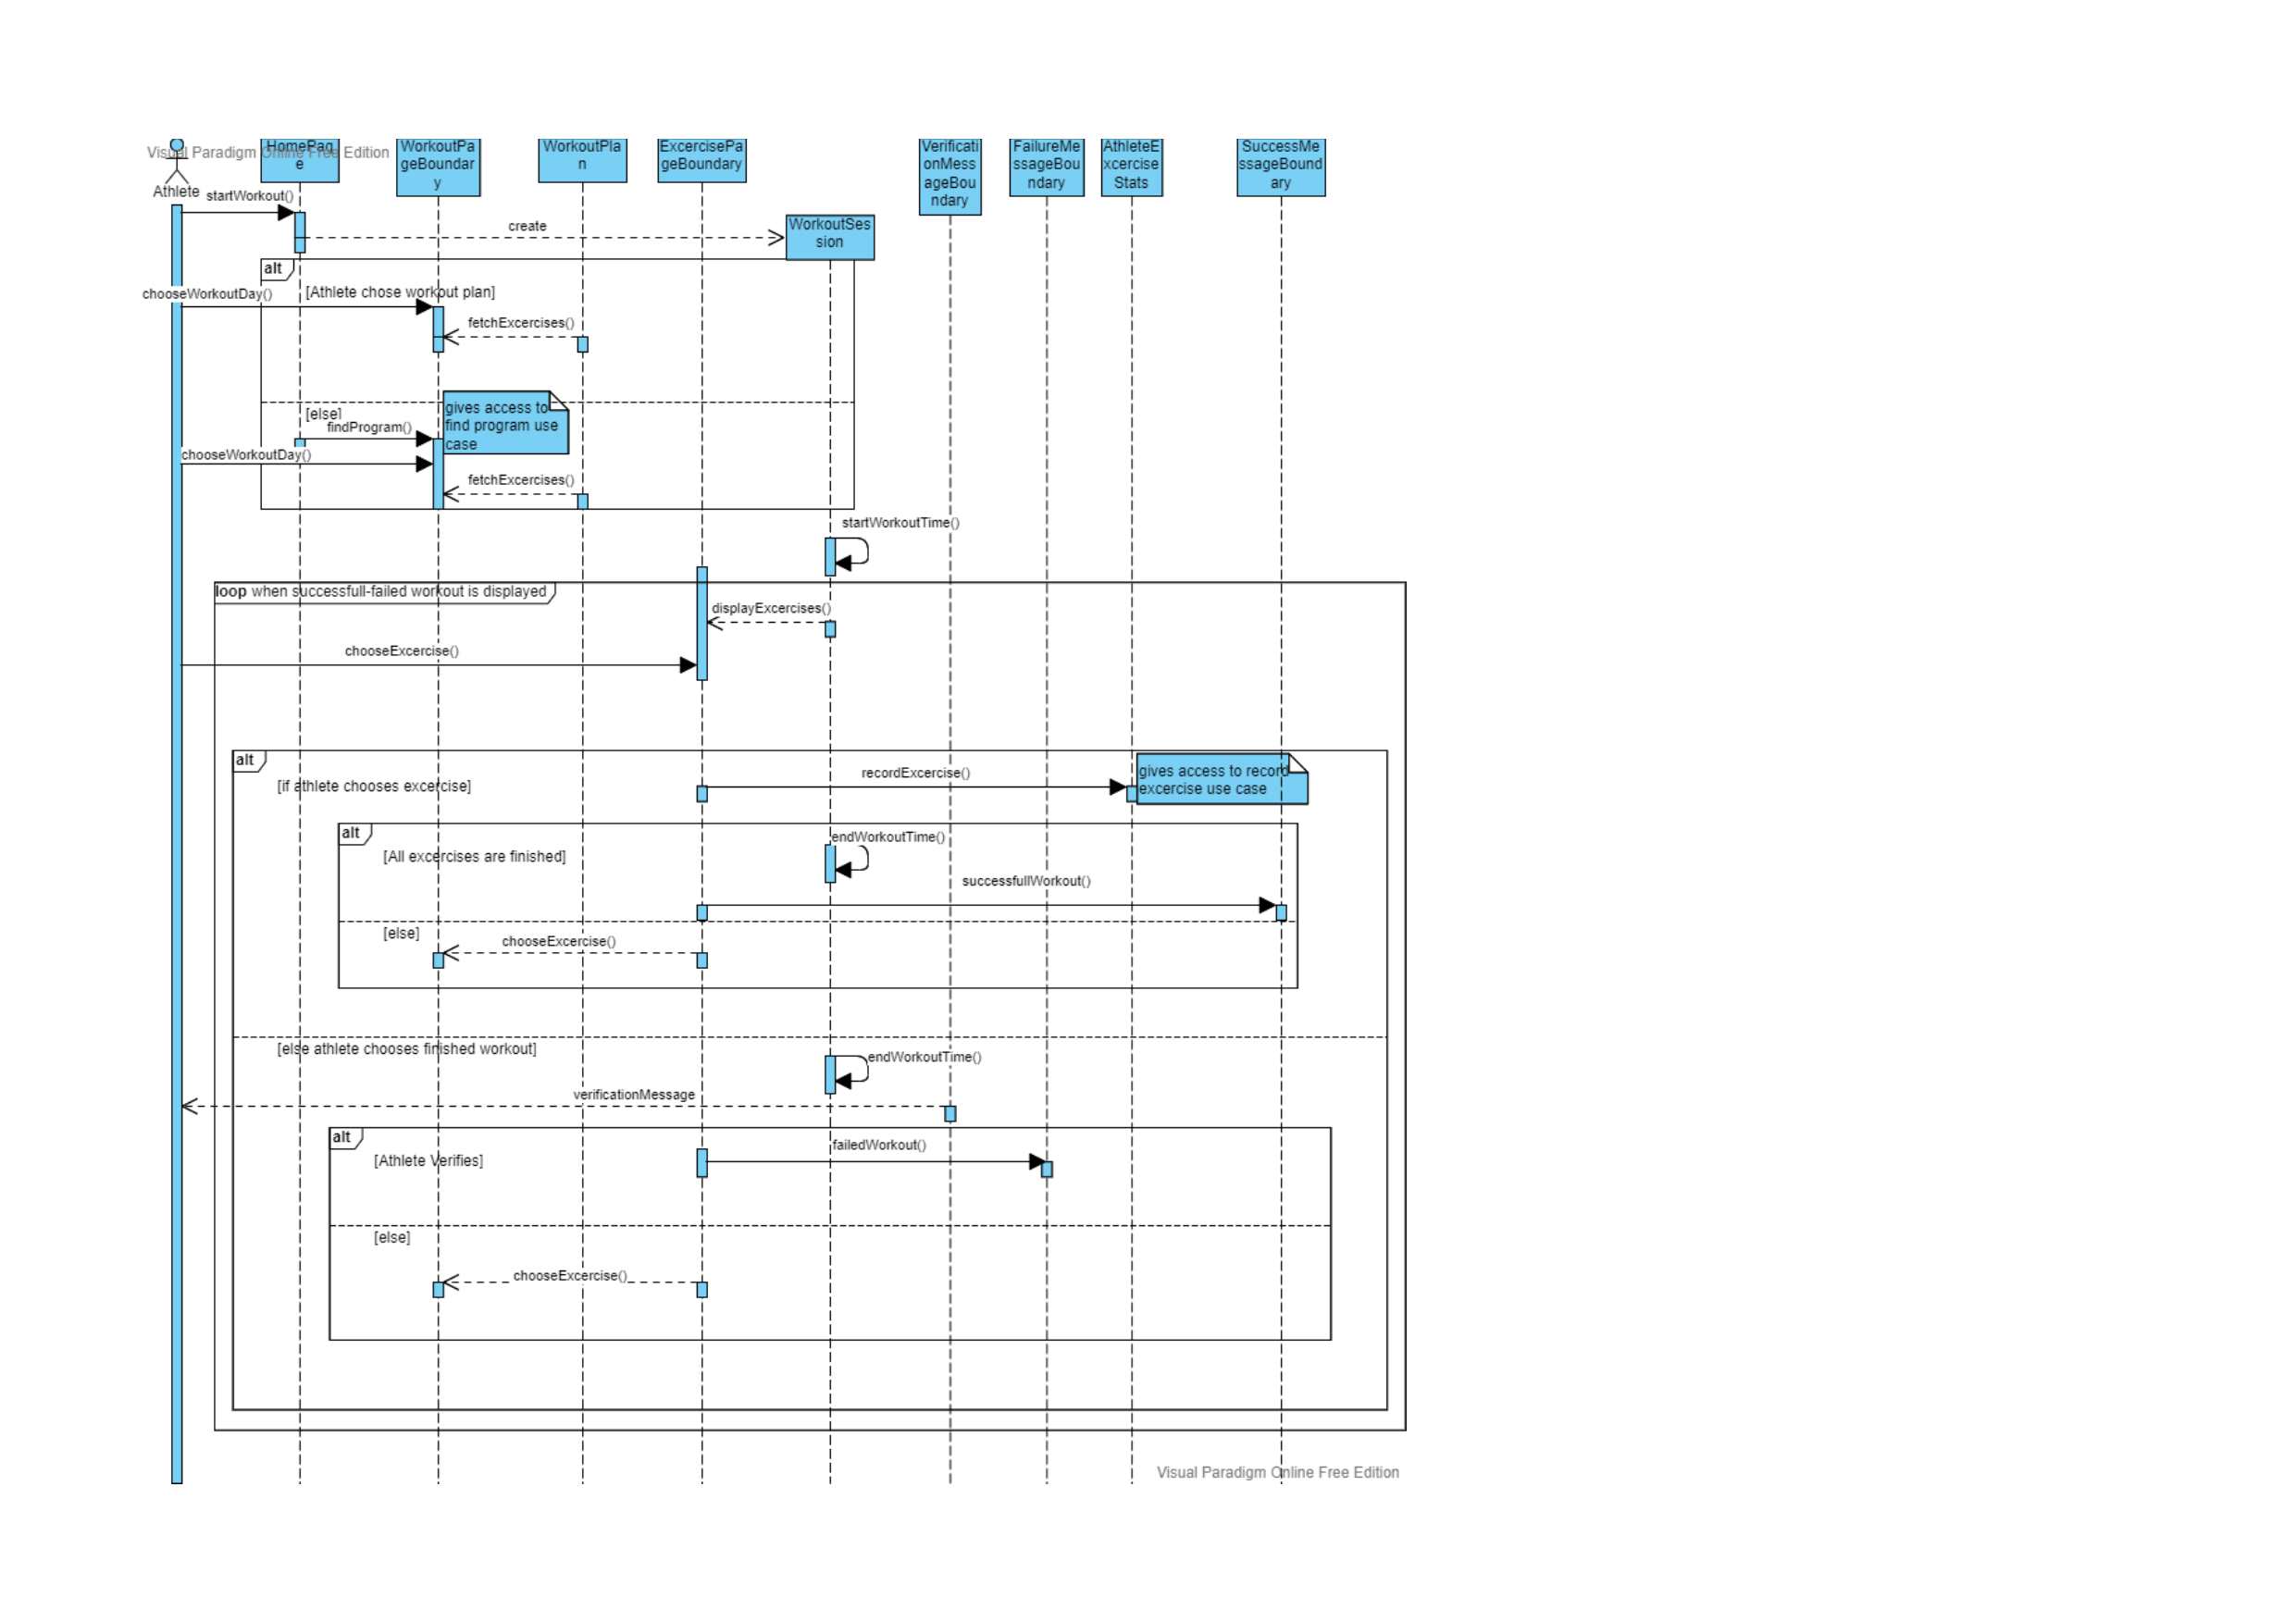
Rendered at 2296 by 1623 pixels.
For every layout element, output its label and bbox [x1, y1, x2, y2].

picture [139, 139, 1407, 1484]
